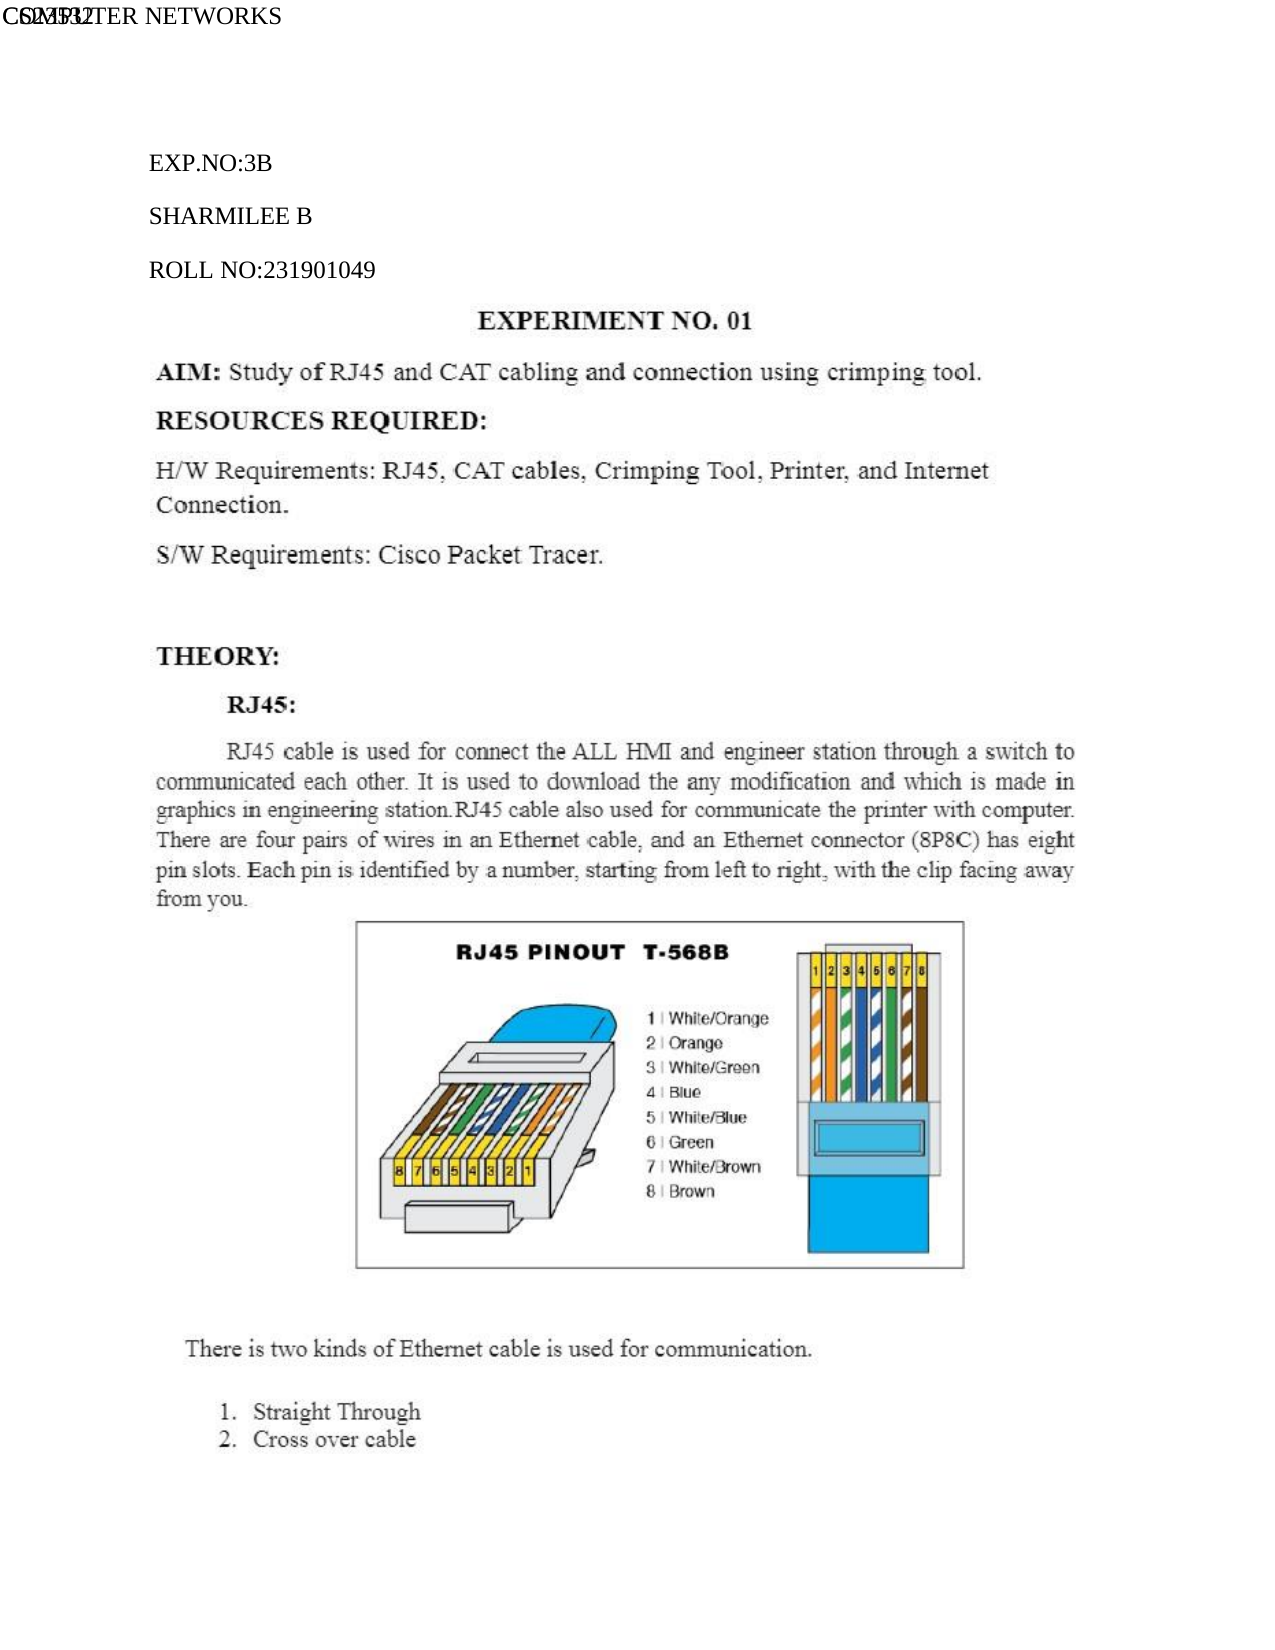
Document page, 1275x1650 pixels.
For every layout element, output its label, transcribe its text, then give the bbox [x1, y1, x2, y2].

picture [150, 294, 1090, 1480]
text EXP.NO:3B SHARMILEE B ROLL NO:231901049 [148, 148, 376, 283]
